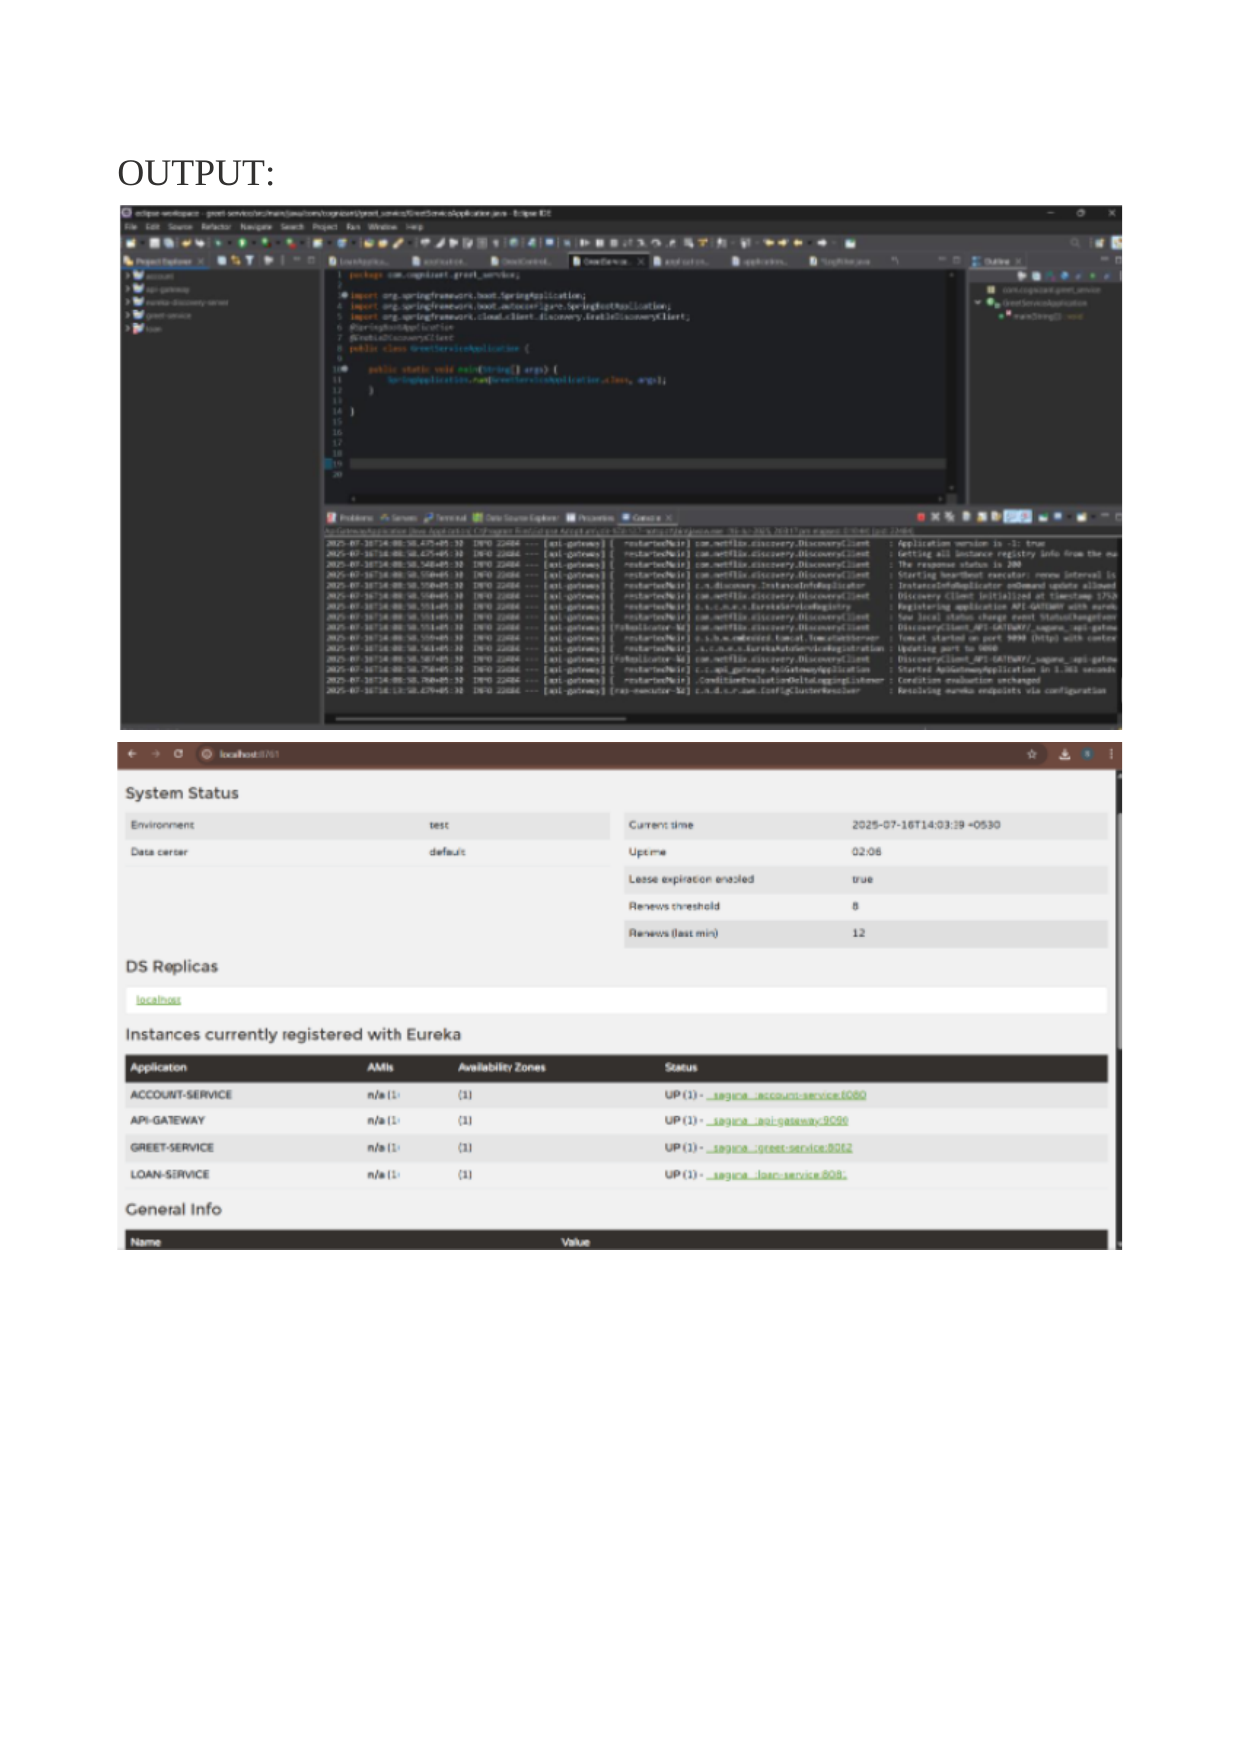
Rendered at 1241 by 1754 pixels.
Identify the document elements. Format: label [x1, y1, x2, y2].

picture [117, 742, 1123, 1250]
picture [117, 205, 1123, 730]
text [117, 150, 1123, 205]
